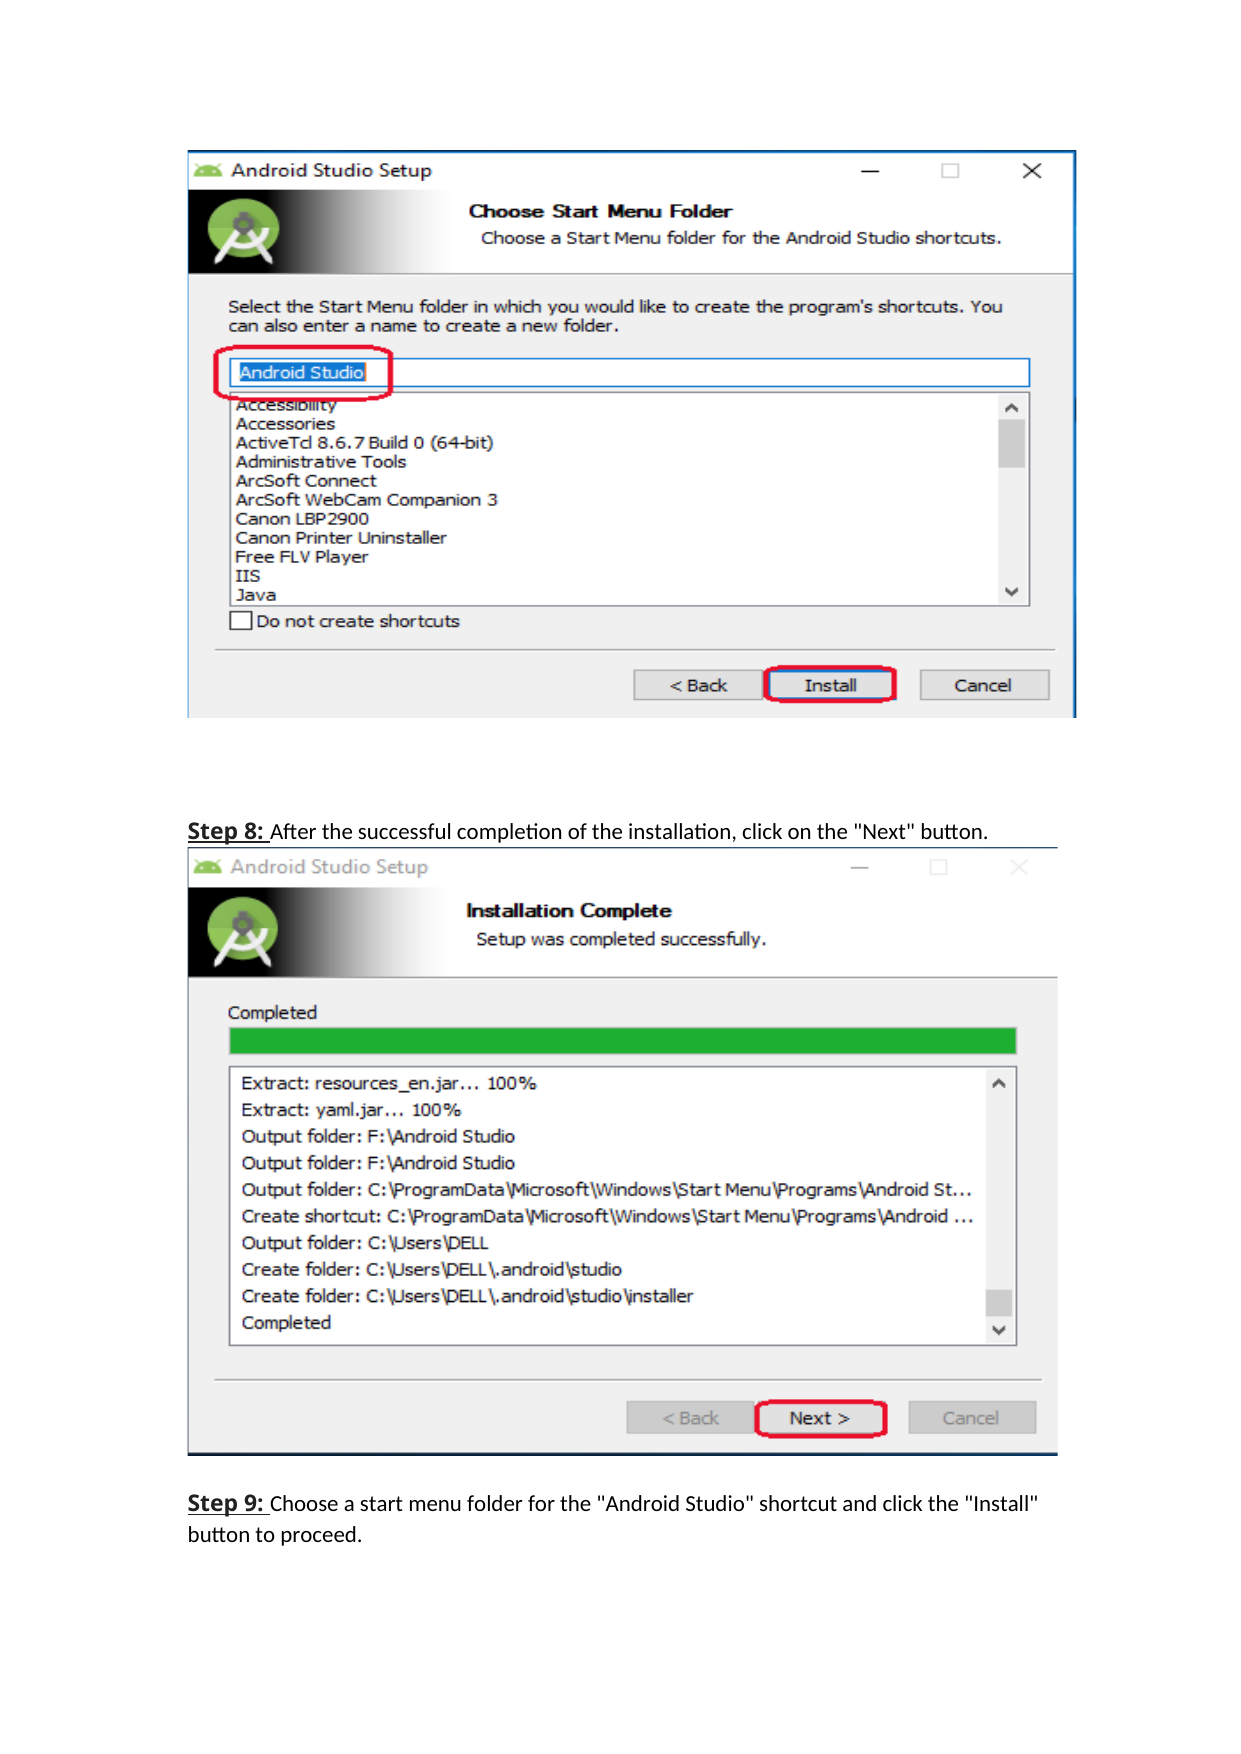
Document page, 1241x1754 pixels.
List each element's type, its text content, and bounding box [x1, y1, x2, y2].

list Step 8: After the successful completion of the installation, click on the "Next" button. [270, 815, 1090, 846]
list Step 9: Choose a start menu folder for the "Android Studio" shortcut and click the "Install" button to proceed. [187, 1487, 1090, 1548]
picture [187, 847, 1058, 1456]
picture [187, 150, 1077, 718]
